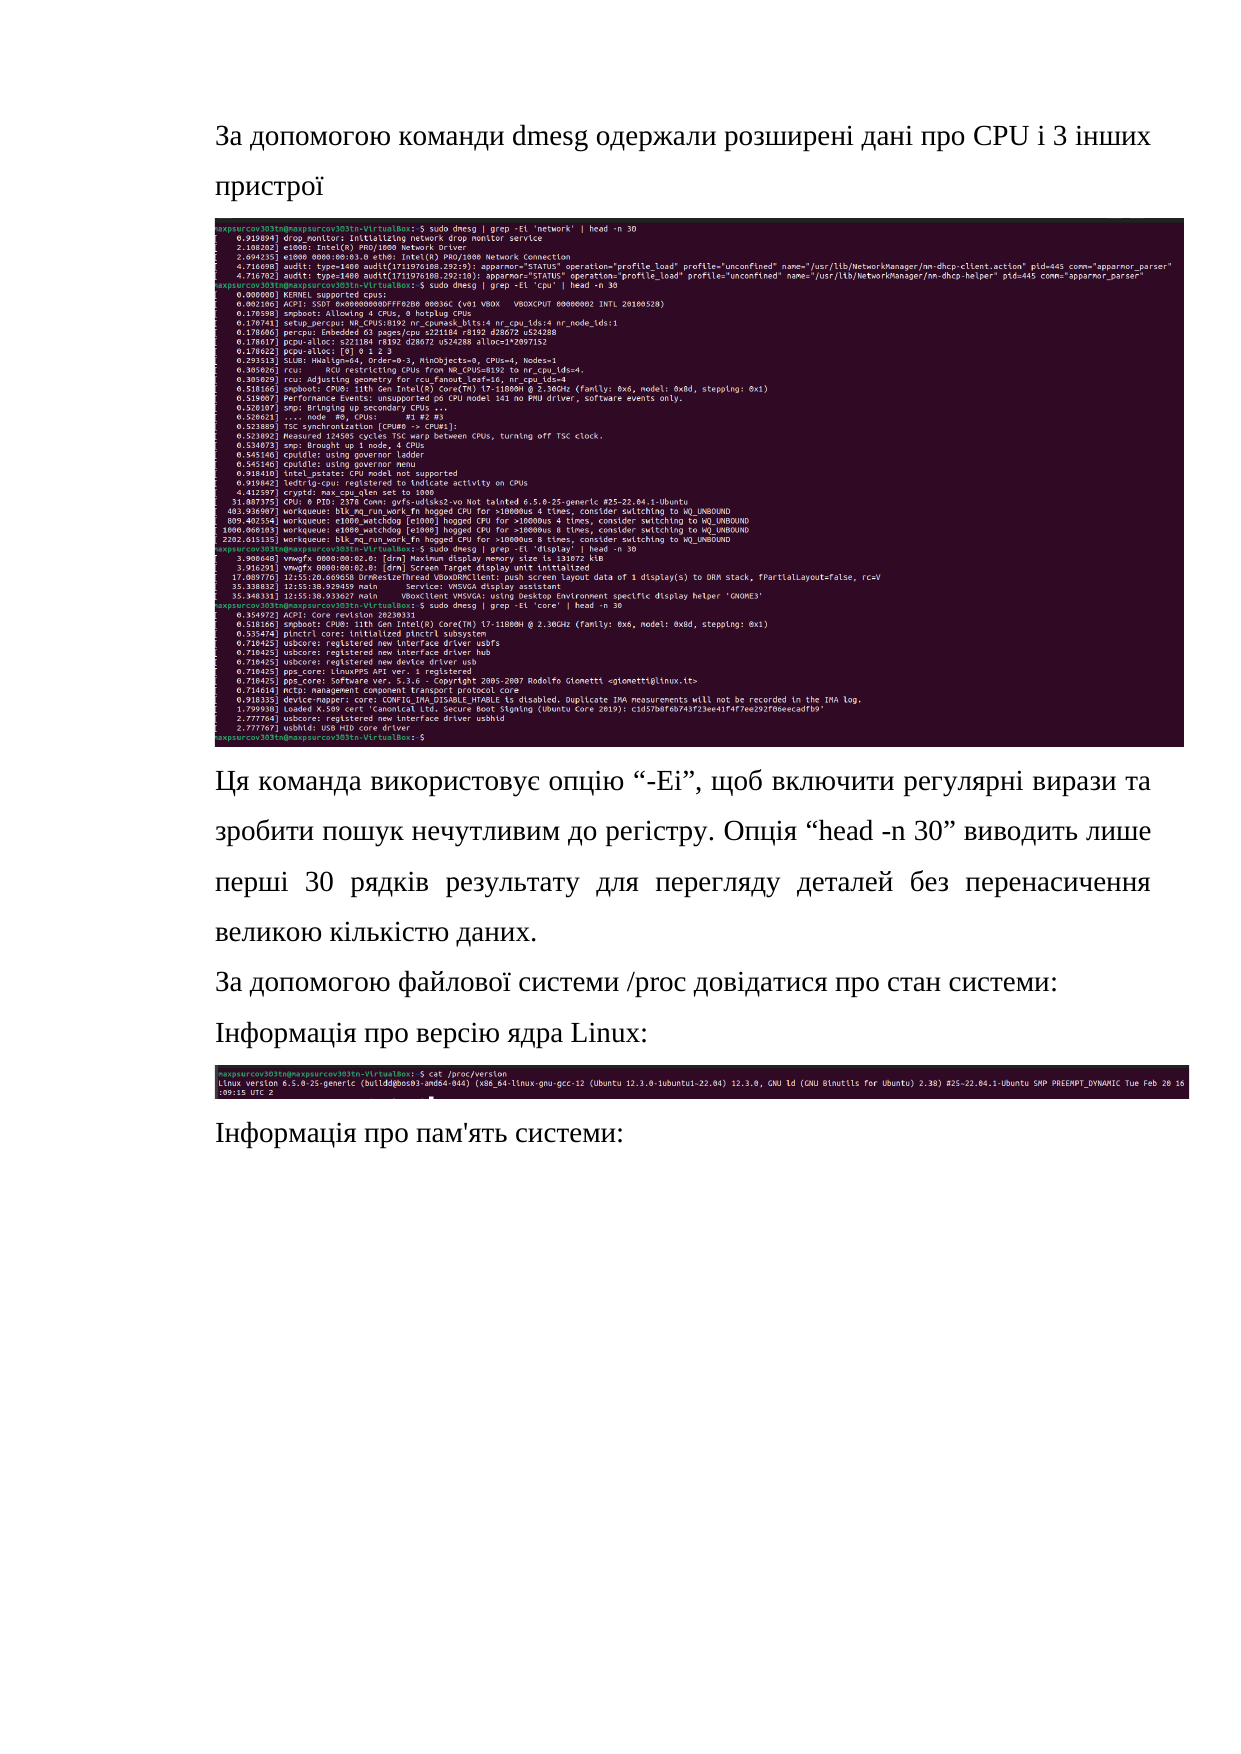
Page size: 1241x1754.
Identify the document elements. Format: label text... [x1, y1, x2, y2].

text За допомогою файлової системи /proc довідатися про стан системи: [215, 964, 1152, 998]
text Інформація про версію ядра Linux: [215, 1015, 1152, 1048]
picture [214, 218, 1184, 747]
text За допомогою команди dmesg одержали розширені дані про CPU і 3 інших пристрої [215, 118, 1152, 218]
picture [214, 1065, 1190, 1099]
text Ця команда використовує опцію “-Ei”, щоб включити регулярні вирази та зробити пошук нечутливим до регістру. Опція “head -n 30” виводить лише перші 30 рядків результату для перегляду деталей без перенасичення великою кількістю даних. [215, 763, 1152, 948]
text Інформація про пам'ять системи: [215, 1115, 1152, 1149]
